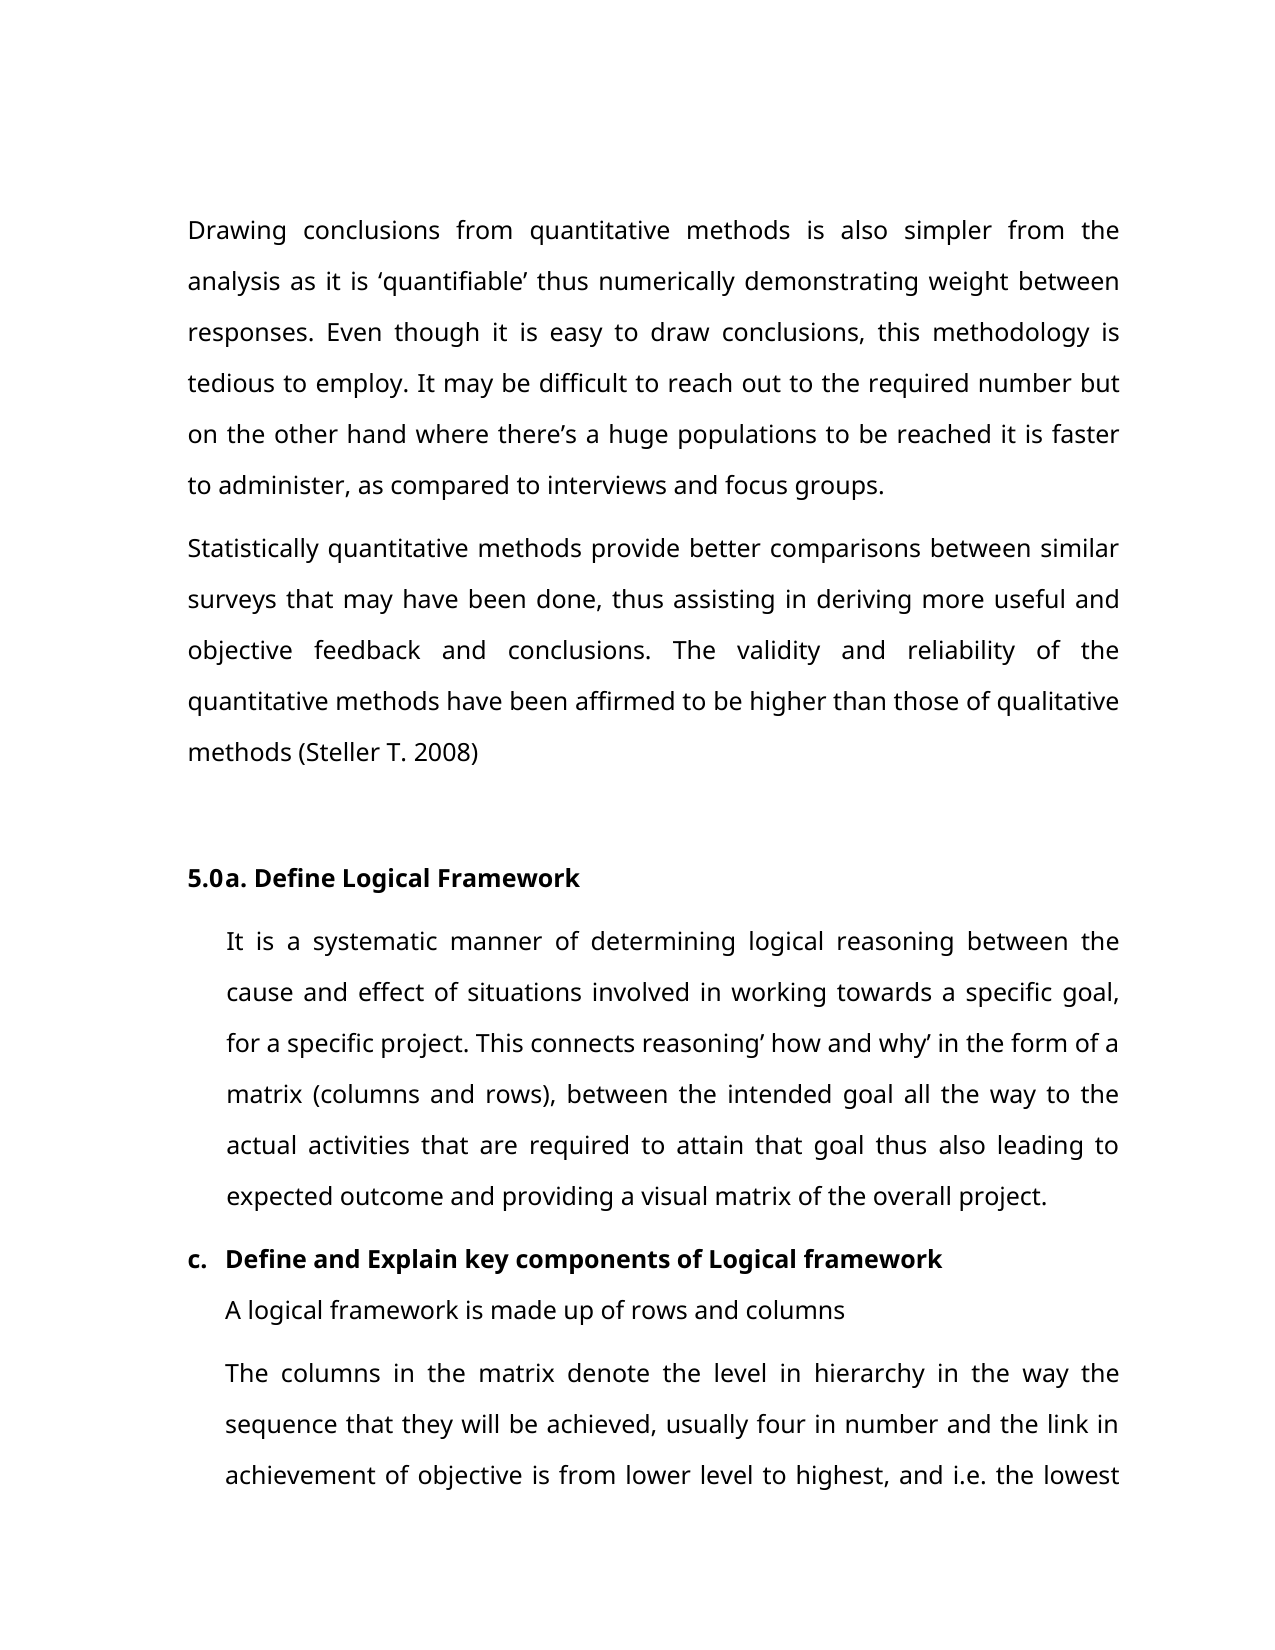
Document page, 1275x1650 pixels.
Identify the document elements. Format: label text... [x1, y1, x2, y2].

list Define and Explain key components of Logical framework [187, 1241, 1121, 1276]
text Statistically quantitative methods provide better comparisons between similar surveys that may have been done, thus assisting in deriving more useful and objective feedback and conclusions. The validity and reliability of the quantitative methods have been affirmed to be higher than those of qualitative methods (Steller T. 2008) [187, 531, 1121, 769]
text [225, 1356, 1121, 1492]
list a. Define Logical Framework [187, 861, 1121, 895]
text It is a systematic manner of determining logical reasoning between the cause and effect of situations involved in working towards a specific goal, for a specific project. This connects reasoning’ how and why’ in the form of a matrix (columns and rows), between the intended goal all the way to the actual activities that are required to attain that goal thus also leading to expected outcome and providing a visual matrix of the overall project. [226, 923, 1121, 1213]
text Drawing conclusions from quantitative methods is also simpler from the analysis as it is ‘quantifiable’ thus numerically demonstrating weight between responses. Even though it is easy to draw conclusions, this methodology is tedious to employ. It may be difficult to reach out to the required number but on the other hand where there’s a huge populations to be reached it is faster to administer, as compared to interviews and focus groups. [187, 213, 1121, 502]
list A logical framework is made up of rows and columns [225, 1292, 1121, 1327]
